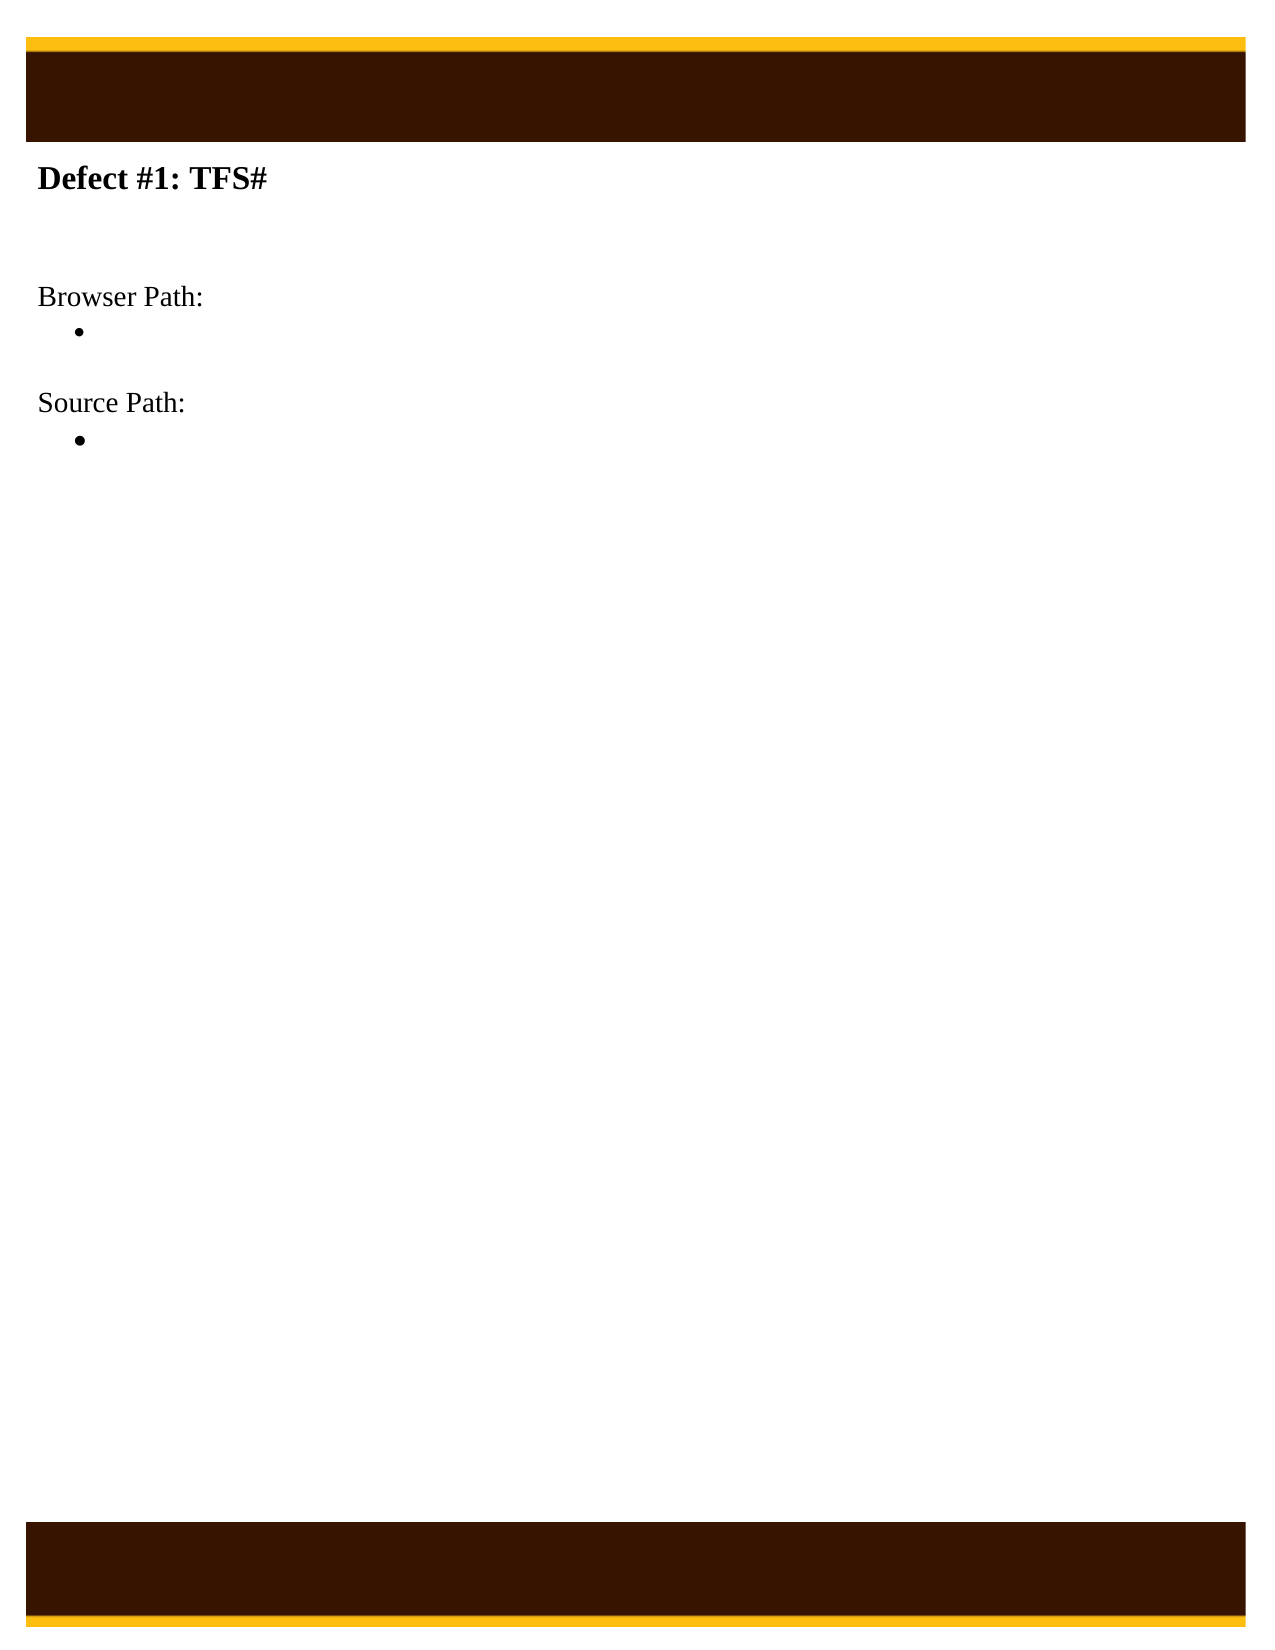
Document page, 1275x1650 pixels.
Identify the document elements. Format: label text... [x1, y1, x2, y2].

picture [24, 37, 1246, 142]
text Browser Path: [37, 279, 1237, 313]
picture [24, 1522, 1246, 1627]
text Source Path: [37, 385, 1237, 419]
text Defect #1: TFS# [37, 142, 1237, 197]
